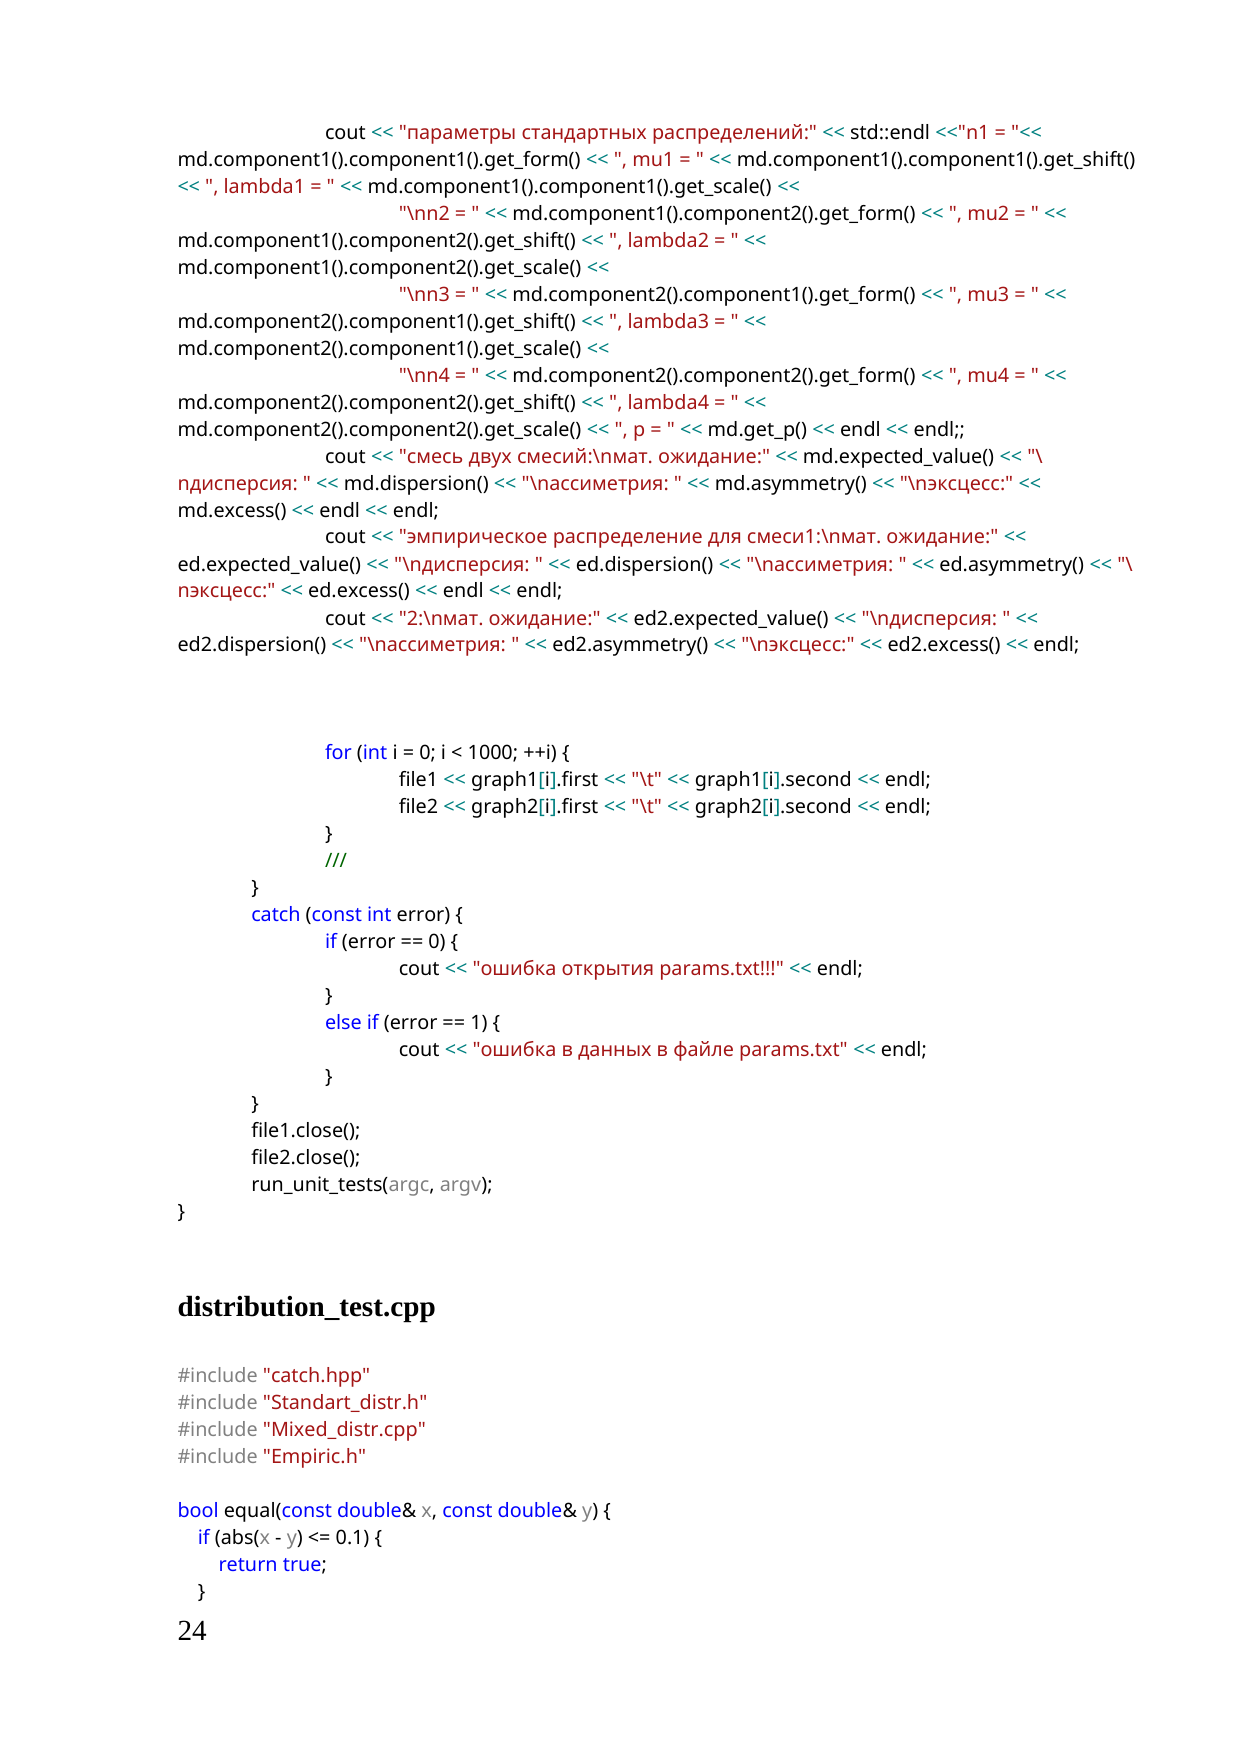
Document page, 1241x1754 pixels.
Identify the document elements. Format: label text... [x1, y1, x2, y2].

text cout << "параметры стандартных распределений:" << std::endl <<"n1 = "<< md.component1().component1().get_form() << ", mu1 = " << md.component1().component1().get_shift() << ", lambda1 = " << md.component1().component1().get_scale() << [177, 118, 1152, 199]
text #include "Standart_distr.h" [177, 1388, 1152, 1415]
text for (int i = 0; i < 1000; ++i) { [177, 739, 1152, 766]
text #include "catch.hpp" [177, 1361, 1152, 1388]
text run_unit_tests(argc, argv); [177, 1170, 1152, 1197]
text } [177, 1062, 1152, 1089]
text distribution_test.cpp [177, 1289, 1152, 1322]
text if (error == 0) { [177, 927, 1152, 954]
text cout << "ошибка в данных в файле params.txt" << endl; [177, 1035, 1152, 1062]
text bool equal(const double& x, const double& y) { [177, 1496, 1152, 1523]
text } [177, 1197, 1152, 1224]
text } [177, 981, 1152, 1008]
text /// [177, 847, 1152, 873]
text } [177, 1089, 1152, 1116]
text cout << "2:\nмат. ожидание:" << ed2.expected_value() << "\nдисперсия: " << ed2.dispersion() << "\nассиметрия: " << ed2.asymmetry() << "\nэксцесс:" << ed2.excess() << endl; [177, 604, 1152, 658]
text } [177, 819, 1152, 847]
text cout << "ошибка открытия params.txt!!!" << endl; [177, 954, 1152, 981]
text } [177, 873, 1152, 901]
text file2.close(); [177, 1143, 1152, 1170]
text "\nn4 = " << md.component2().component2().get_form() << ", mu4 = " << md.component2().component2().get_shift() << ", lambda4 = " << md.component2().component2().get_scale() << ", p = " << md.get_p() << endl << endl;; [177, 361, 1152, 442]
text else if (error == 1) { [177, 1008, 1152, 1035]
text if (abs(x - y) <= 0.1) { [177, 1523, 1152, 1550]
text file1.close(); [177, 1116, 1152, 1143]
text "\nn3 = " << md.component2().component1().get_form() << ", mu3 = " << md.component2().component1().get_shift() << ", lambda3 = " << md.component2().component1().get_scale() << [177, 280, 1152, 361]
text #include "Empiric.h" [177, 1442, 1152, 1469]
text cout << "эмпирическое распределение для смеси1:\nмат. ожидание:" << ed.expected_value() << "\nдисперсия: " << ed.dispersion() << "\nассиметрия: " << ed.asymmetry() << "\nэксцесс:" << ed.excess() << endl << endl; [177, 523, 1152, 604]
text "\nn2 = " << md.component1().component2().get_form() << ", mu2 = " << md.component1().component2().get_shift() << ", lambda2 = " << md.component1().component2().get_scale() << [177, 199, 1152, 280]
text } [177, 1577, 1152, 1604]
text file2 << graph2[i].first << "\t" << graph2[i].second << endl; [177, 793, 1152, 819]
text cout << "смесь двух смесий:\nмат. ожидание:" << md.expected_value() << "\nдисперсия: " << md.dispersion() << "\nассиметрия: " << md.asymmetry() << "\nэксцесс:" << md.excess() << endl << endl; [177, 442, 1152, 523]
text catch (const int error) { [177, 901, 1152, 927]
text return true; [177, 1550, 1152, 1577]
text file1 << graph1[i].first << "\t" << graph1[i].second << endl; [177, 766, 1152, 793]
text #include "Mixed_distr.cpp" [177, 1415, 1152, 1442]
